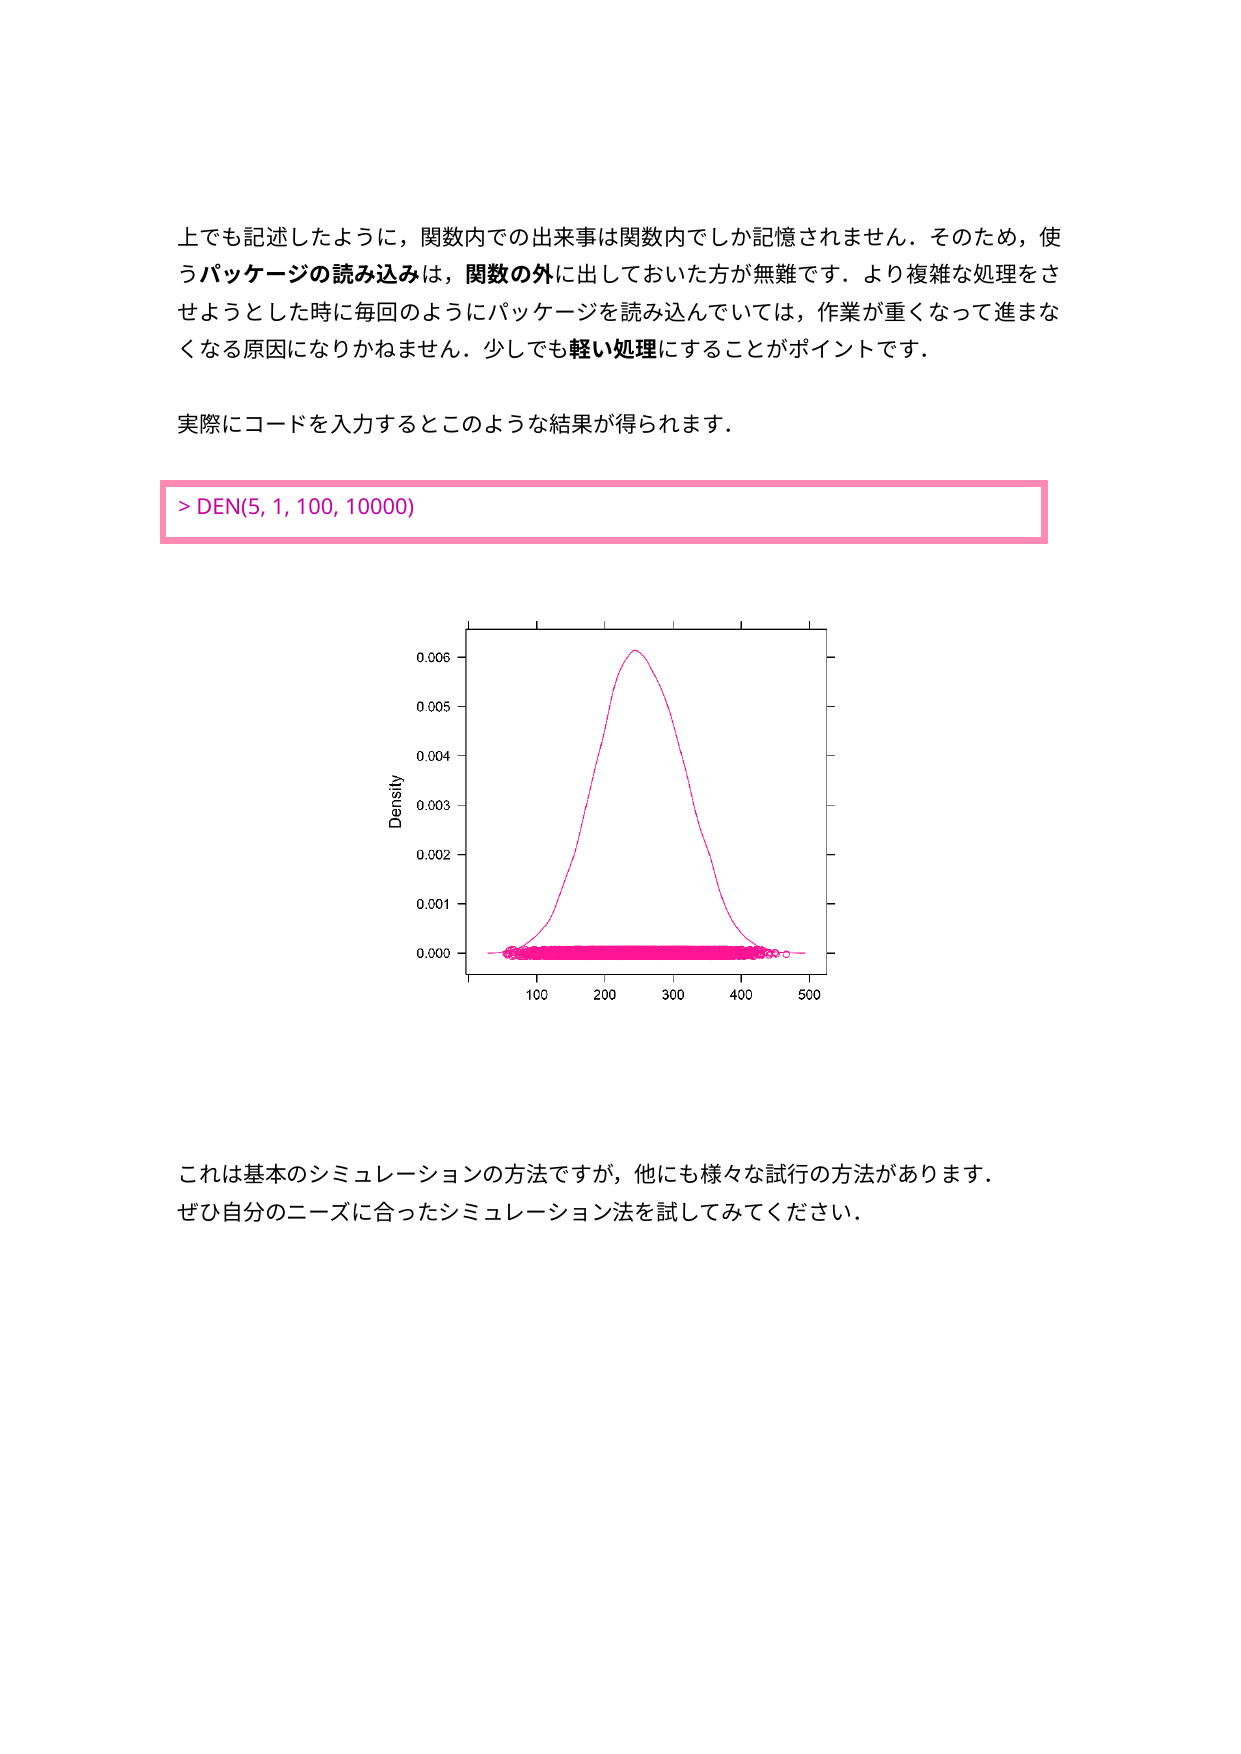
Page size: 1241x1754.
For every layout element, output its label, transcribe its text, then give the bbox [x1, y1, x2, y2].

picture [382, 586, 858, 1013]
text 上でも記述したように，関数内での出来事は関数内でしか記憶されません．そのため，使うパッケージの読み込みは，関数の外に出しておいた方が無難です．より複雑な処理をさせようとした時に毎回のようにパッケージを読み込んでいては，作業が重くなって進まなくなる原因になりかねません．少しでも軽い処理にすることがポイントです． [177, 217, 1063, 367]
text 実際にコードを入力するとこのような結果が得られます． [177, 404, 1063, 442]
text ぜひ自分のニーズに合ったシミュレーション法を試してみてください． [177, 1192, 1063, 1229]
text これは基本のシミュレーションの方法ですが，他にも様々な試行の方法があります． [177, 1154, 1063, 1192]
